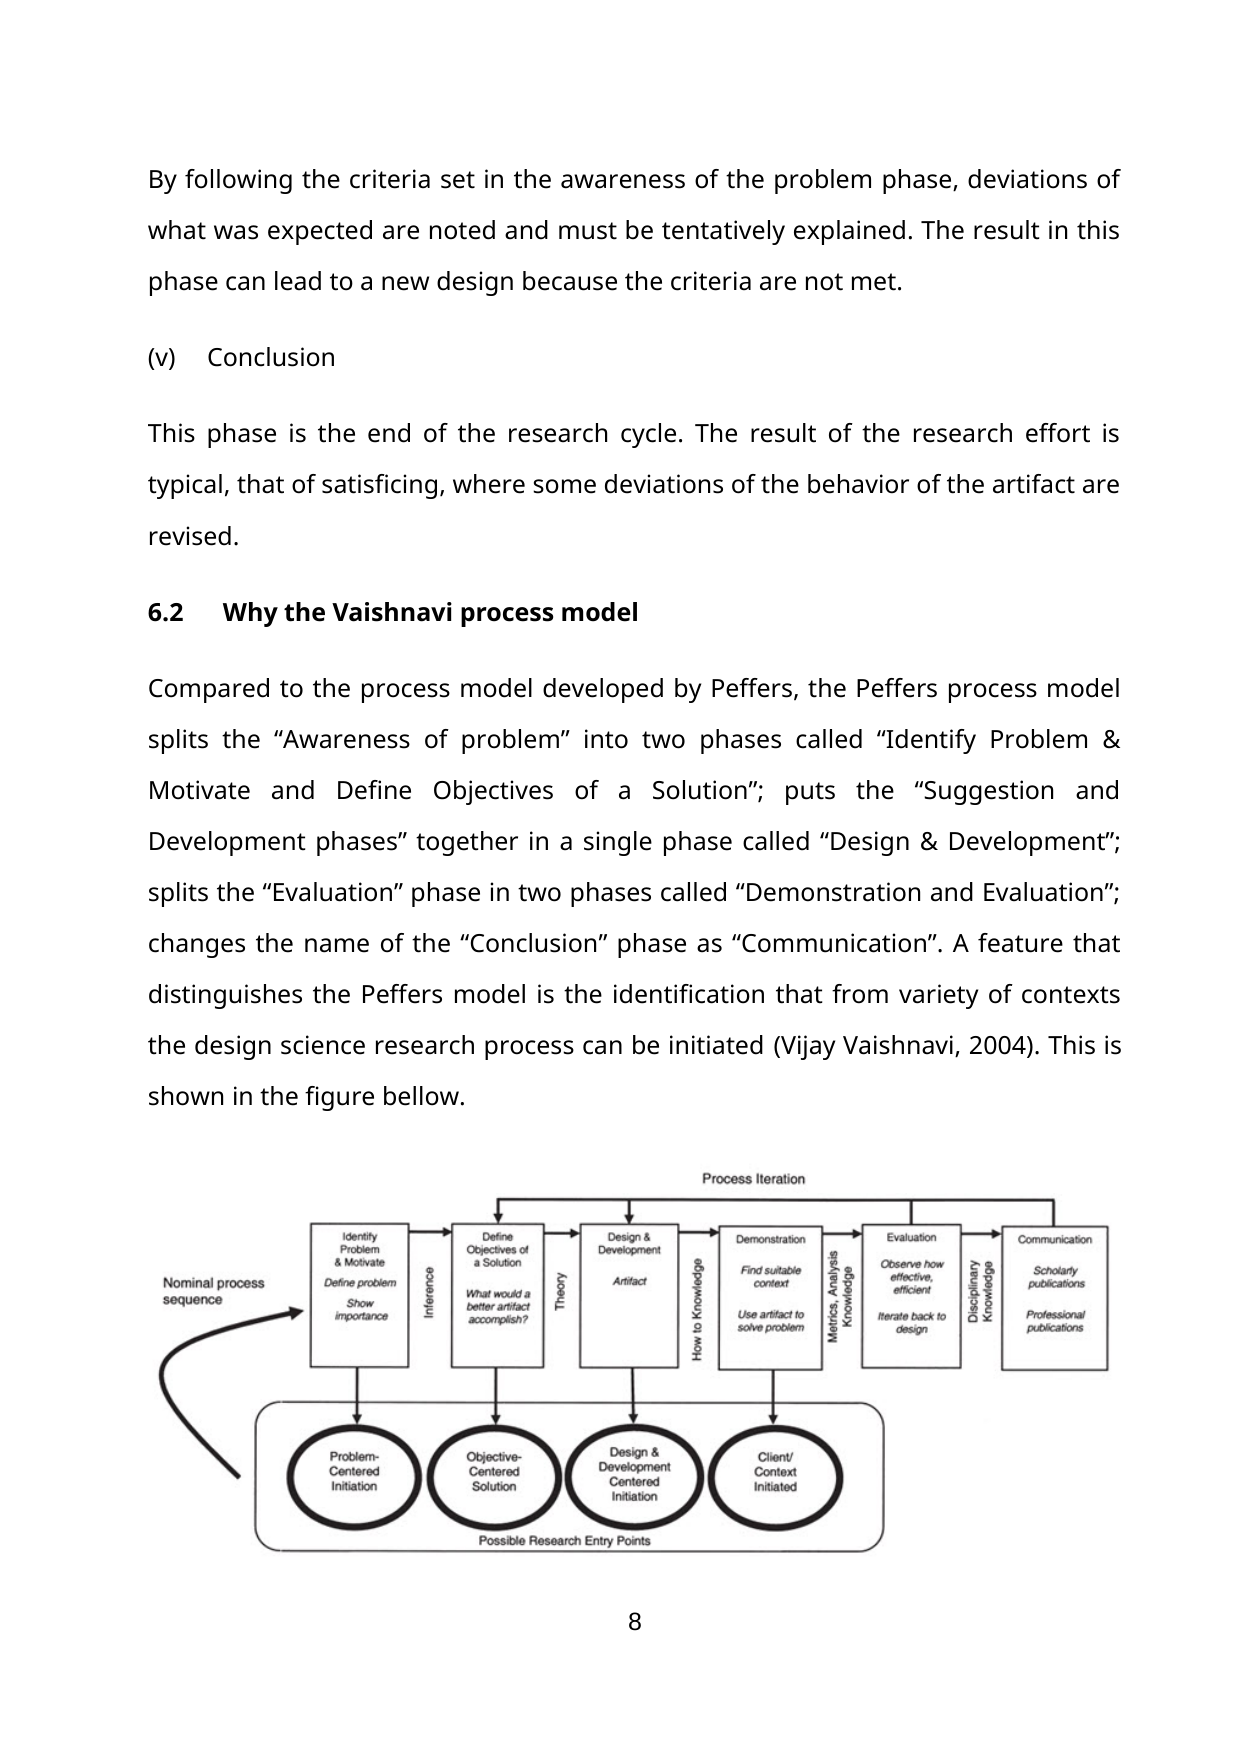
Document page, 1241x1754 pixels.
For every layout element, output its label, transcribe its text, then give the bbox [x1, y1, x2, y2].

text Compared to the process model developed by Peffers, the Peffers process model splits the “Awareness of problem” into two phases called “Identify Problem & Motivate and Define Objectives of a Solution”; puts the “Suggestion and Development phases” together in a single phase called “Design & Development”; splits the “Evaluation” phase in two phases called “Demonstration and Evaluation”; changes the name of the “Conclusion” phase as “Communication”. A feature that distinguishes the Peffers model is the identification that from variety of contexts the design science research process can be initiated (Vijay Vaishnavi, 2004). This is shown in the figure bellow. [148, 670, 1122, 1113]
subtitle Why the Vaishnavi process model [148, 594, 1122, 628]
text This phase is the end of the research cycle. The result of the research effort is typical, that of satisficing, where some deviations of the behavior of the artifact are revised. [148, 416, 1122, 552]
list Conclusion [148, 340, 1122, 374]
picture [147, 1154, 1122, 1560]
text By following the criteria set in the awareness of the problem phase, deviations of what was expected are noted and must be tentatively explained. The result in this phase can lead to a new design because the criteria are not met. [148, 162, 1122, 298]
